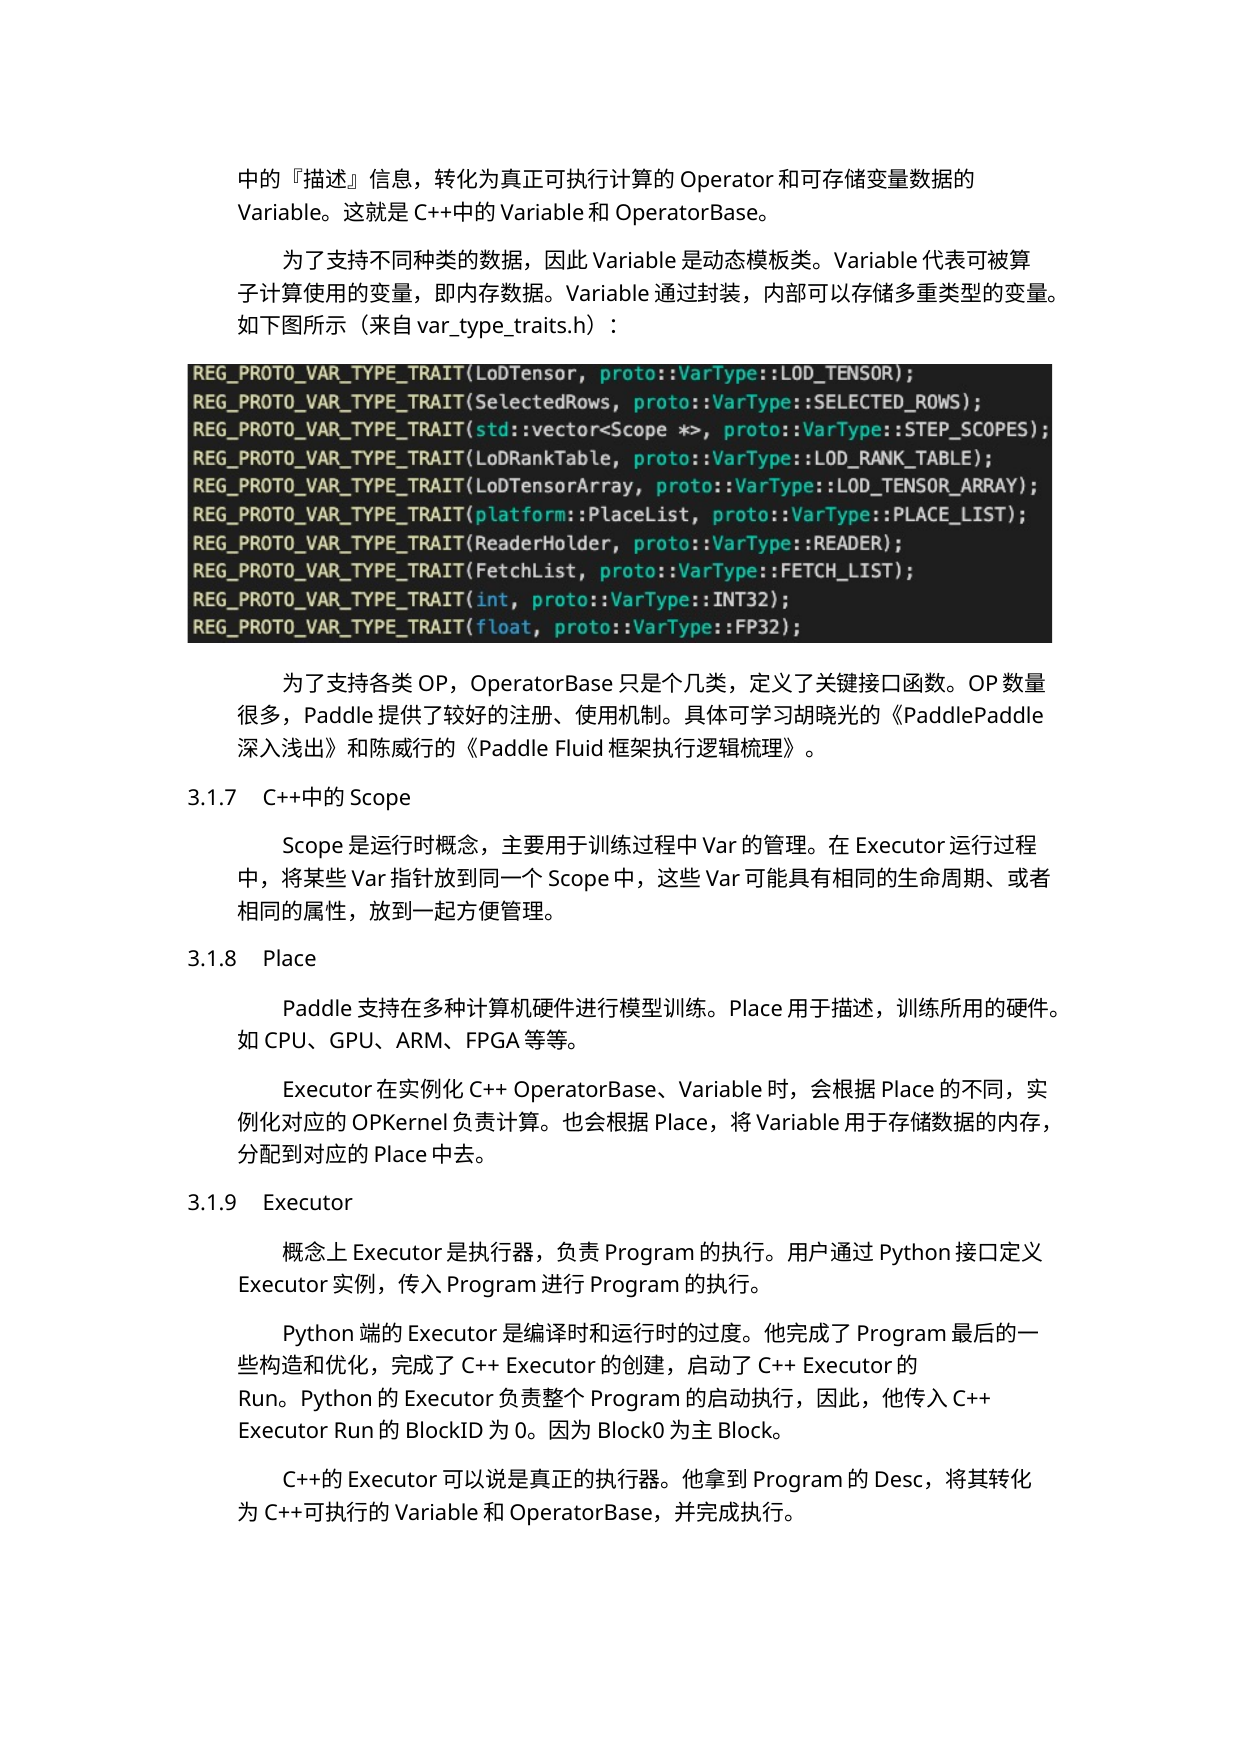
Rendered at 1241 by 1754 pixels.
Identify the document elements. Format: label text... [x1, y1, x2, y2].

list 概念上Executor是执行器，负责Program的执行。用户通过Python接口定义Executor实例，传入Program进行Program的执行。 [238, 1234, 1053, 1299]
text Place [187, 942, 1053, 974]
text Executor [187, 1186, 1053, 1218]
list Scope是运行时概念，主要用于训练过程中Var的管理。在Executor运行过程中，将某些Var指针放到同一个Scope中，这些Var可能具有相同的生命周期、或者相同的属性，放到一起方便管理。 [238, 828, 1053, 926]
list 为了支持不同种类的数据，因此Variable是动态模板类。Variable代表可被算子计算使用的变量，即内存数据。Variable通过封装，内部可以存储多重类型的变量。如下图所示（来自var_type_traits.h）： [238, 243, 1053, 341]
list Paddle支持在多种计算机硬件进行模型训练。Place用于描述，训练所用的硬件。如CPU、GPU、ARM、FPGA等等。 [238, 991, 1053, 1056]
list Executor在实例化C++ OperatorBase、Variable时，会根据Place的不同，实例化对应的OPKernel负责计算。也会根据Place，将Variable用于存储数据的内存，分配到对应的Place中去。 [238, 1072, 1053, 1169]
list 为了支持各类OP，OperatorBase只是个几类，定义了关键接口函数。OP数量很多，Paddle提供了较好的注册、使用机制。具体可学习胡晓光的《PaddlePaddle深入浅出》和陈威行的《Paddle Fluid框架执行逻辑梳理》。 [238, 666, 1053, 763]
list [238, 162, 1053, 227]
text C++中的Scope [187, 779, 1053, 812]
list Python端的Executor是编译时和运行时的过度。他完成了Program最后的一些构造和优化，完成了C++ Executor的创建，启动了C++ Executor的Run。Python的Executor负责整个Program的启动执行，因此，他传入C++ Executor Run的BlockID为0。因为Block0为主Block。 [238, 1316, 1053, 1446]
list C++的Executor可以说是真正的执行器。他拿到Program的Desc，将其转化为C++可执行的Variable和OperatorBase，并完成执行。 [238, 1462, 1053, 1527]
picture [187, 364, 1053, 643]
